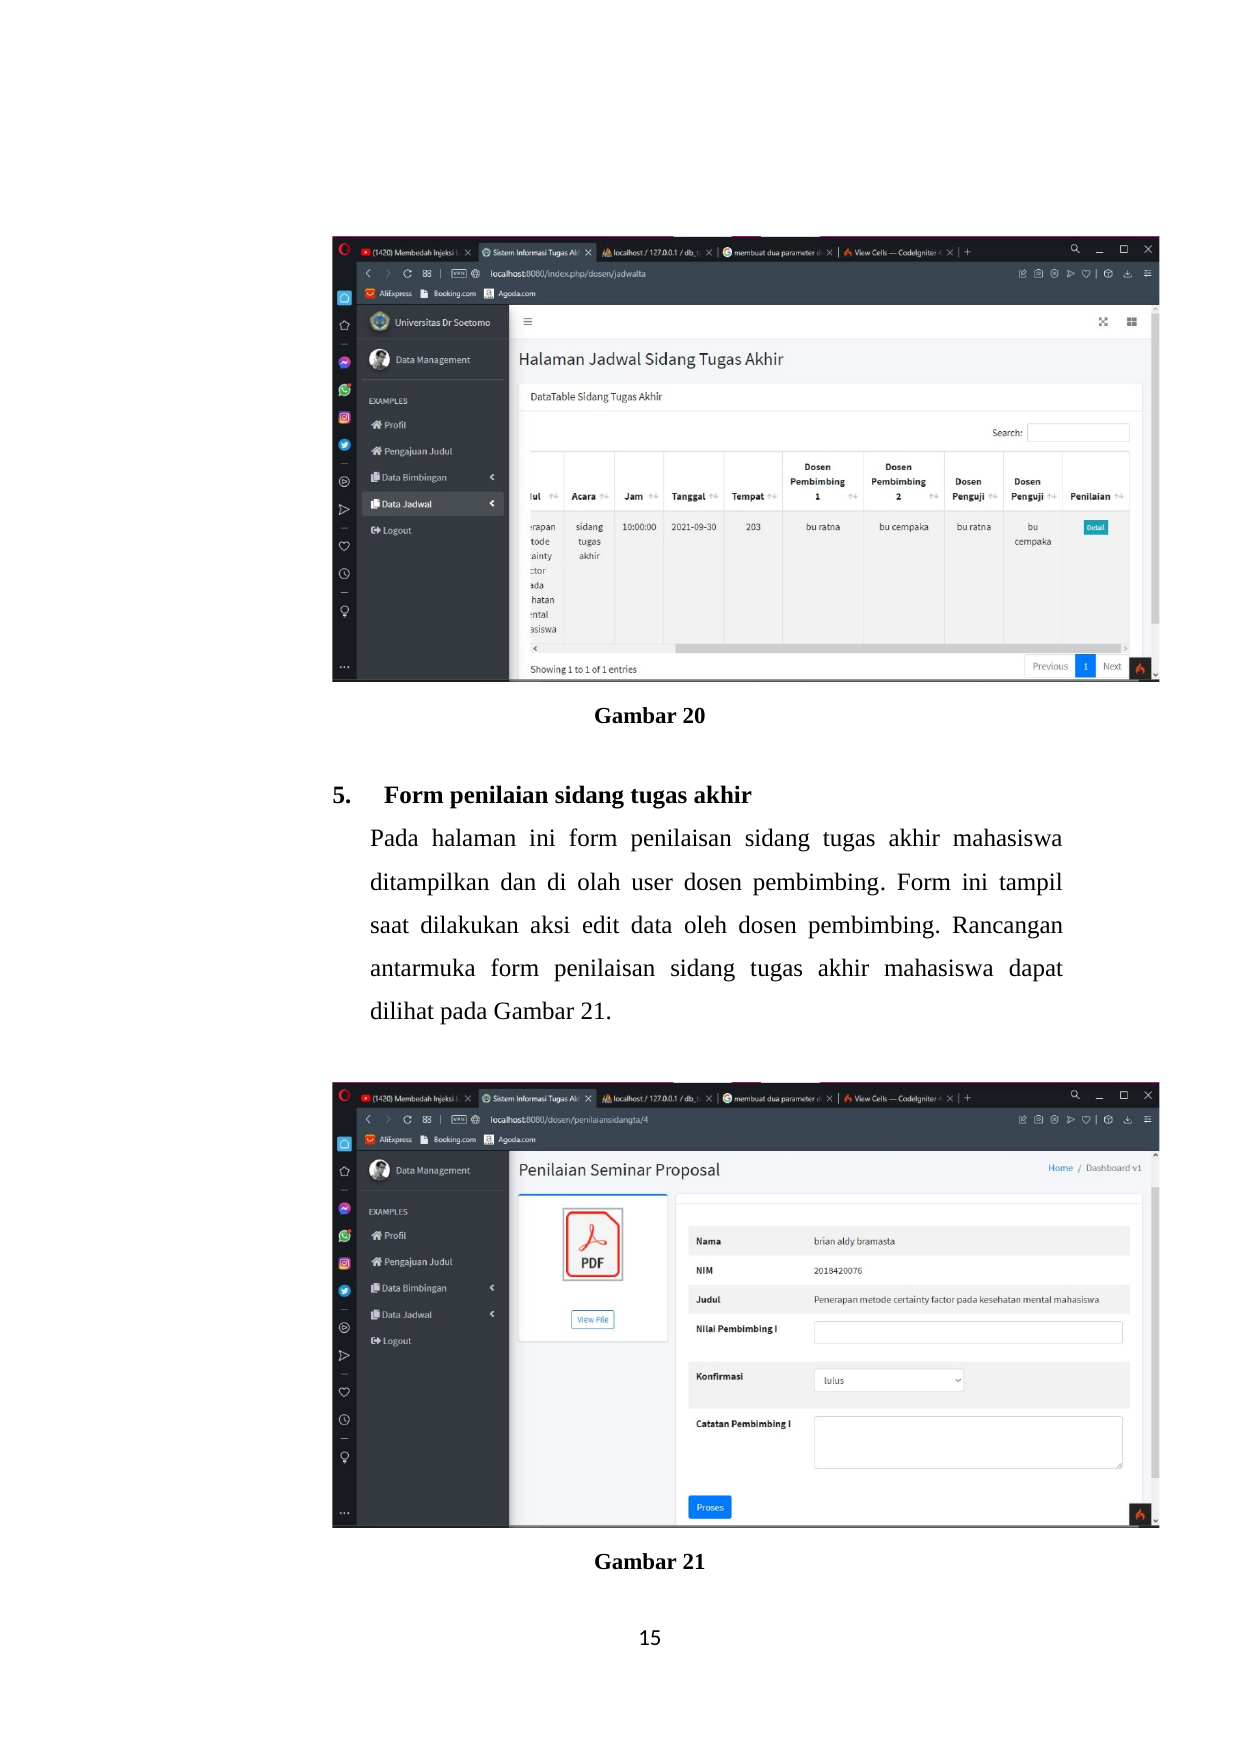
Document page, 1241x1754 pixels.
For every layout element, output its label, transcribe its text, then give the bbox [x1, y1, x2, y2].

picture [332, 236, 1160, 682]
text Pada halaman ini form penilaisan sidang tugas akhir mahasiswa ditampilkan dan di olah user dosen pembimbing. Form ini tampil saat dilakukan aksi edit data oleh dosen pembimbing. Rancangan antarmuka form penilaisan sidang tugas akhir mahasiswa dapat dilihat pada Gambar 21. [370, 823, 1063, 1025]
list Form penilaian sidang tugas akhir [332, 780, 1063, 809]
picture [332, 1082, 1160, 1528]
